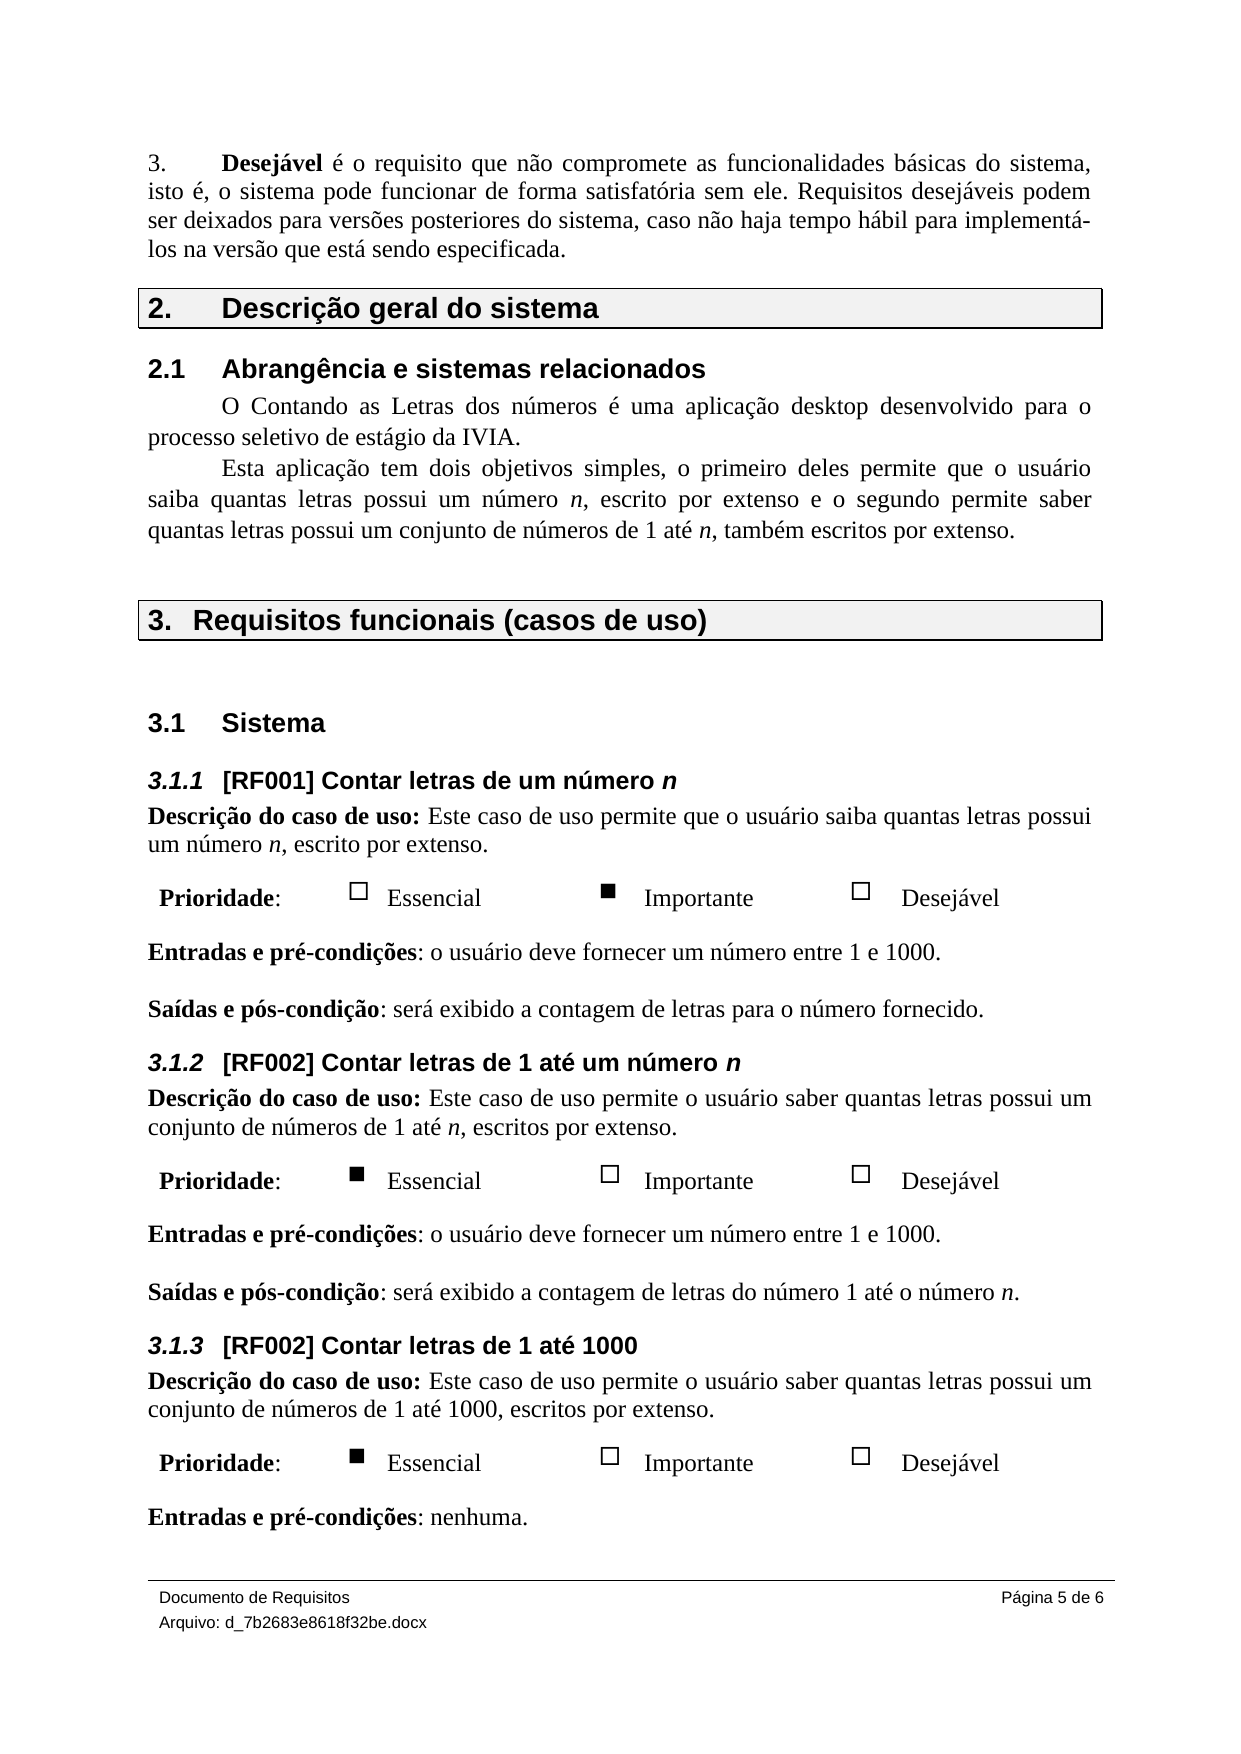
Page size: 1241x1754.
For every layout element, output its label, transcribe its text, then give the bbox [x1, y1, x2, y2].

table_header [587, 858, 631, 937]
table_header Importante [631, 1423, 838, 1502]
table_header Desejável [883, 1141, 1026, 1219]
text Entradas e pré-condições: o usuário deve fornecer um número entre 1 e 1000. [148, 937, 1092, 966]
subtitle [RF002] Contar letras de 1 até um número n [148, 1048, 1092, 1077]
subtitle Descrição geral do sistema [139, 289, 1101, 327]
text Descrição do caso de uso: Este caso de uso permite o usuário saber quantas letras possui um conjunto de números de 1 até 1000, escritos por extenso. [148, 1366, 1092, 1423]
table_header [587, 1141, 631, 1219]
subtitle [RF002] Contar letras de 1 até 1000 [148, 1331, 1092, 1359]
text O Contando as Letras dos números é uma aplicação desktop desenvolvido para o processo seletivo de estágio da IVIA. [148, 391, 1092, 451]
table_header Prioridade: [148, 858, 336, 937]
table_header Essencial [381, 1423, 587, 1502]
subtitle Abrangência e sistemas relacionados [148, 353, 1092, 385]
table_header Desejável [883, 1423, 1026, 1502]
table_header [838, 1423, 882, 1502]
text Esta aplicação tem dois objetivos simples, o primeiro deles permite que o usuário saiba quantas letras possui um número n, escrito por extenso e o segundo permite saber quantas letras possui um conjunto de números de 1 até n, também escritos por extenso. [148, 453, 1092, 544]
text Entradas e pré-condições: o usuário deve fornecer um número entre 1 e 1000. [148, 1219, 1092, 1248]
table_header [838, 1141, 882, 1219]
text Descrição do caso de uso: Este caso de uso permite o usuário saber quantas letras possui um conjunto de números de 1 até n, escritos por extenso. [148, 1083, 1092, 1141]
table_header Essencial [381, 858, 587, 937]
subtitle Sistema [148, 707, 1092, 738]
table_header [336, 1423, 381, 1502]
table_header Essencial [381, 1141, 587, 1219]
subtitle [RF001] Contar letras de um número n [148, 766, 1092, 794]
table_header Prioridade: [148, 1141, 336, 1219]
subtitle Requisitos funcionais (casos de uso) [139, 601, 1101, 639]
text Saídas e pós-condição: será exibido a contagem de letras do número 1 até o número n. [148, 1277, 1092, 1306]
table_header [336, 858, 381, 937]
table_header Importante [631, 858, 838, 937]
text Entradas e pré-condições: nenhuma. [148, 1502, 1092, 1531]
table_header Prioridade: [148, 1423, 336, 1502]
list Desejável é o requisito que não compromete as funcionalidades básicas do sistema, isto é, o sistema pode funcionar de forma satisfatória sem ele. Requisitos desejáveis podem ser deixados para versões posteriores do sistema, caso não haja tempo hábil para implementá-los na versão que está sendo especificada. [148, 148, 1092, 263]
table_header Importante [631, 1141, 838, 1219]
table_header Desejável [883, 858, 1026, 937]
table_header [838, 858, 882, 937]
text Descrição do caso de uso: Este caso de uso permite que o usuário saiba quantas letras possui um número n, escrito por extenso. [148, 801, 1092, 858]
table_header [587, 1423, 631, 1502]
text Saídas e pós-condição: será exibido a contagem de letras para o número fornecido. [148, 994, 1092, 1023]
table_header [336, 1141, 381, 1219]
